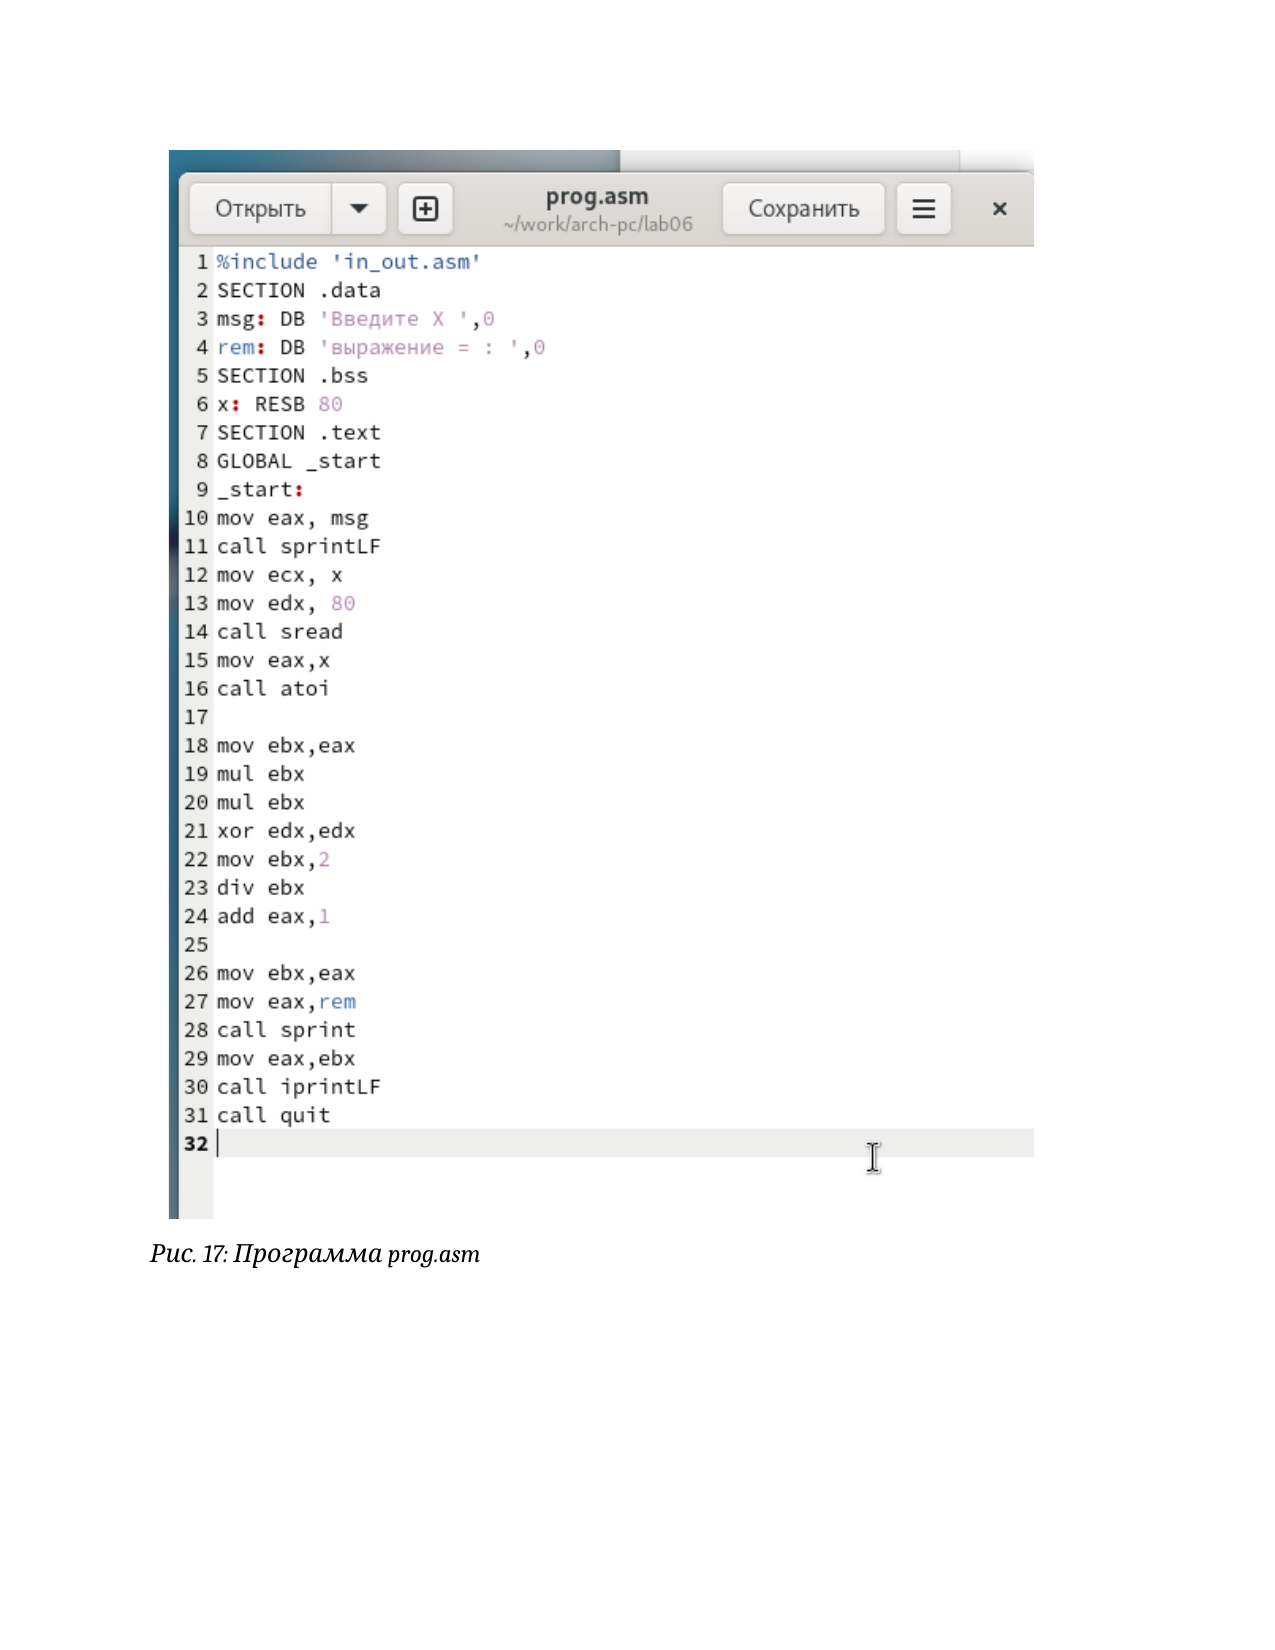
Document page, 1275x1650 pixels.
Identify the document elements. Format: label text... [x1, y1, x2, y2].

picture [168, 150, 1035, 1219]
text Рис. 17: Программа prog.asm [150, 1240, 1125, 1268]
